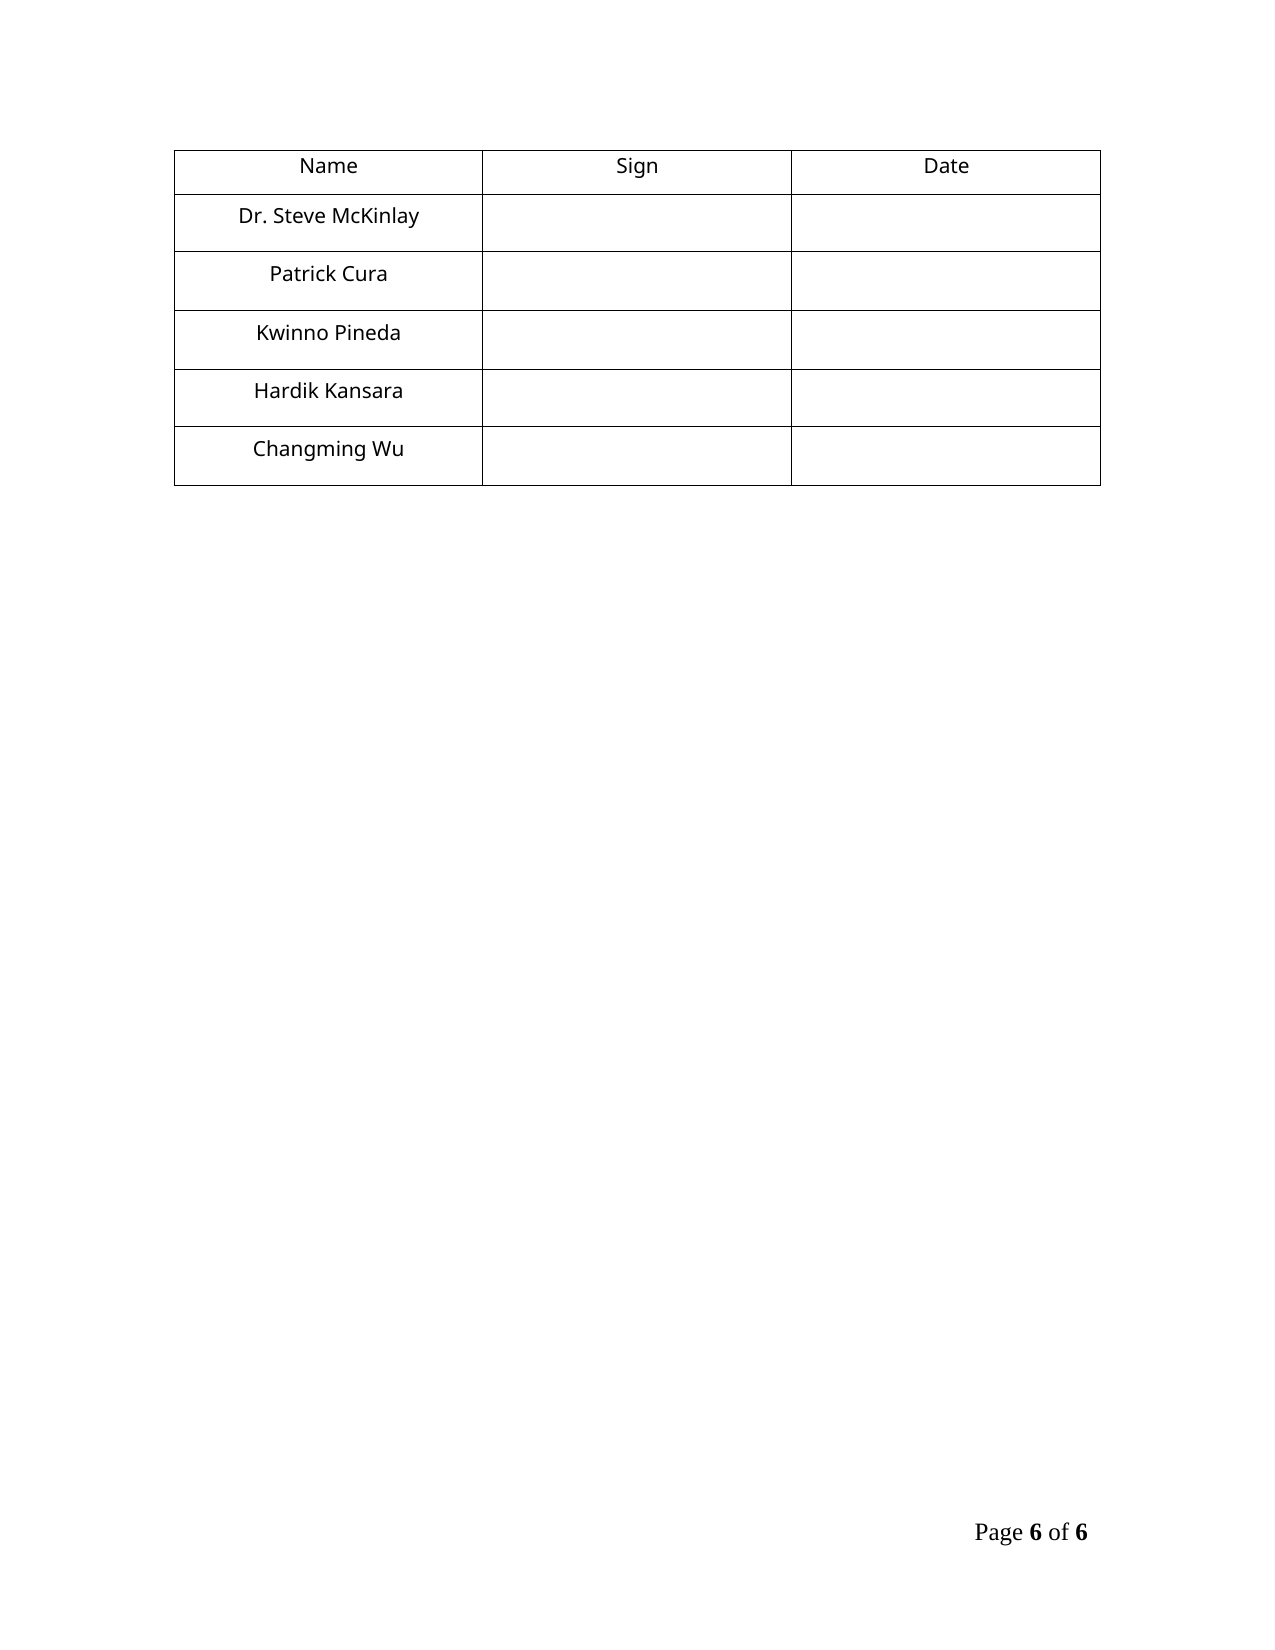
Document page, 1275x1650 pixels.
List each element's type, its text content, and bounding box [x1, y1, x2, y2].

table_cell [483, 252, 791, 309]
table_cell [483, 427, 791, 485]
table_cell [483, 311, 791, 369]
table_cell Patrick Cura [175, 252, 482, 309]
table_cell [483, 370, 791, 426]
table_cell [792, 370, 1100, 426]
table_cell [483, 195, 791, 251]
table_cell [792, 427, 1100, 485]
table_cell Changming Wu [175, 427, 482, 485]
table_cell [792, 195, 1100, 251]
table_cell [792, 311, 1100, 369]
table_header Name [175, 151, 482, 194]
table_cell Dr. Steve McKinlay [175, 195, 482, 251]
table_header Sign [483, 151, 791, 194]
table_cell Kwinno Pineda [175, 311, 482, 369]
table_header Date [792, 151, 1100, 194]
table_cell Hardik Kansara [175, 370, 482, 426]
table_cell [792, 252, 1100, 309]
